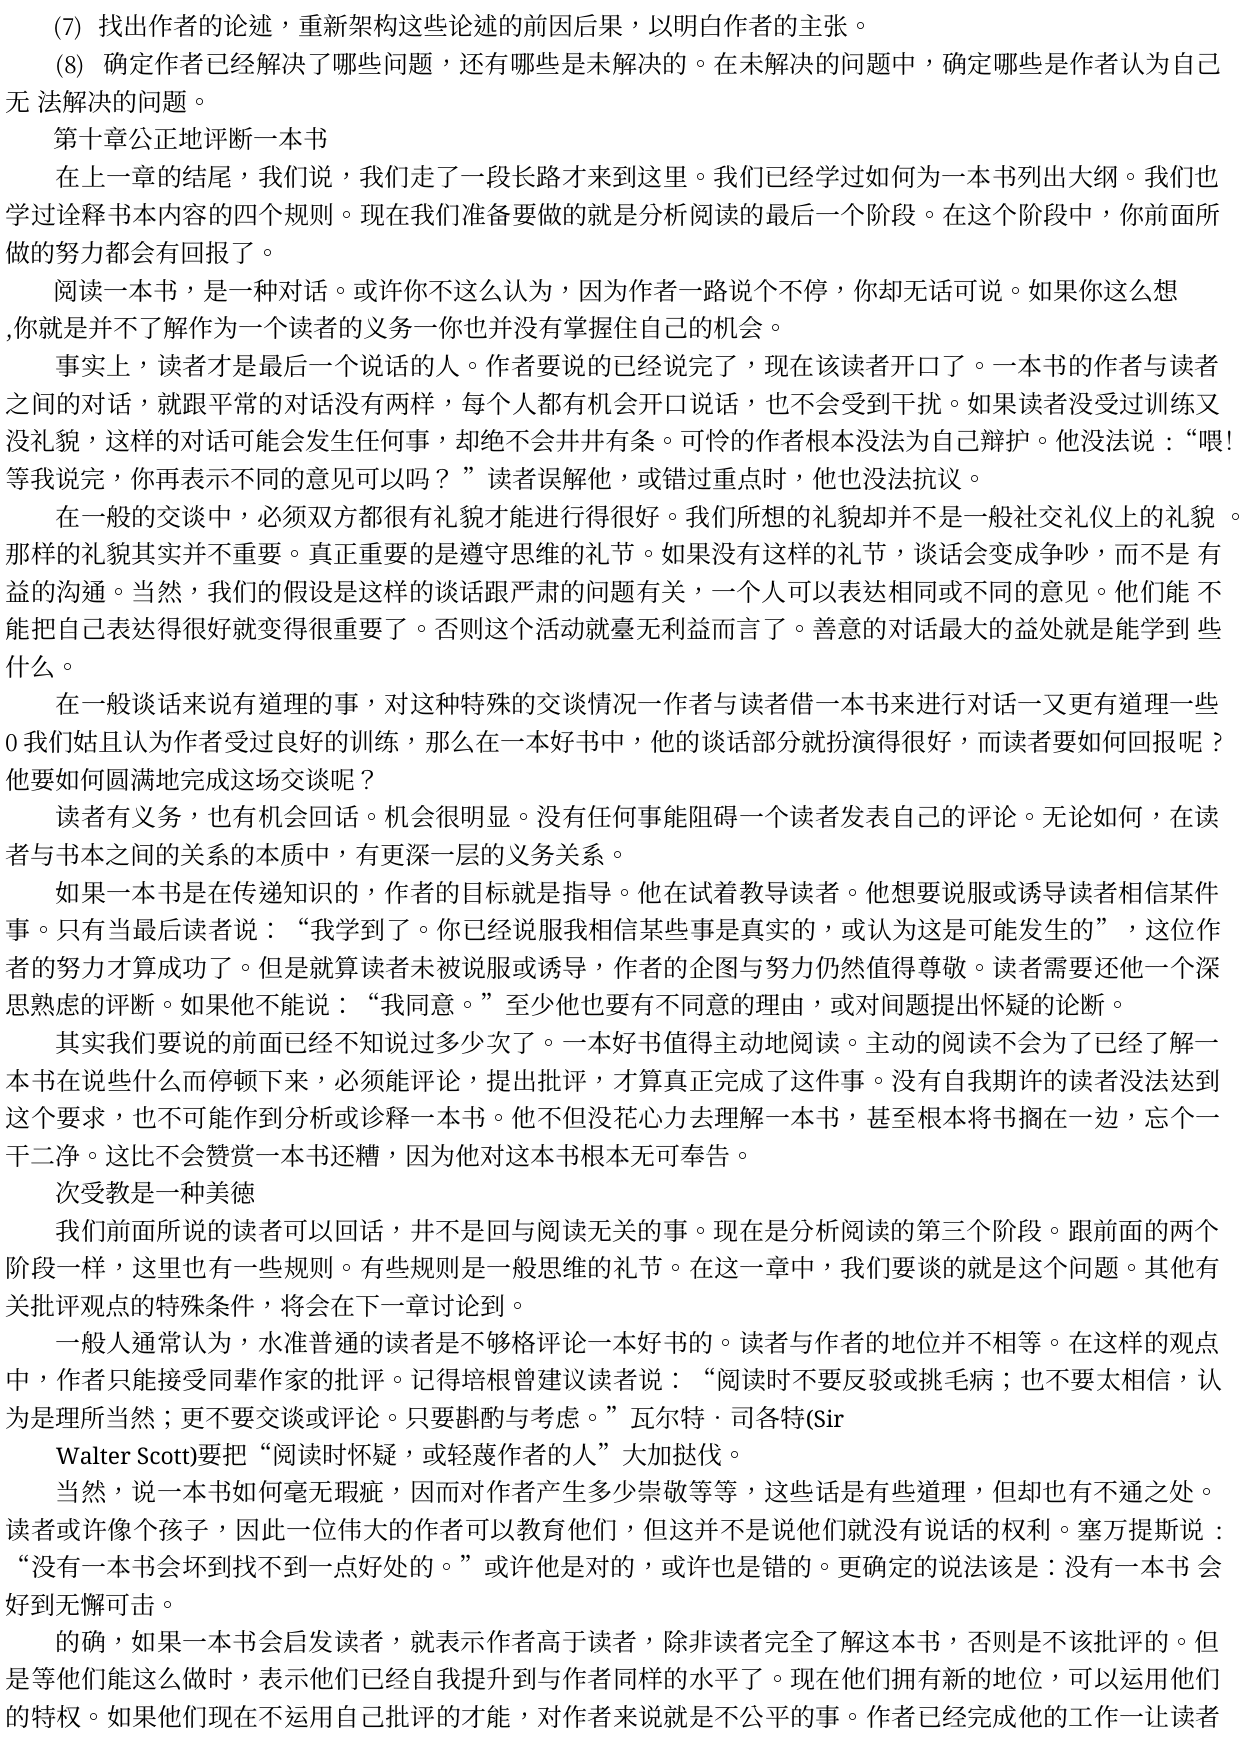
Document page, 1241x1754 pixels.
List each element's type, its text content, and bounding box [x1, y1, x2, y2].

text 在一般的交谈中，必须双方都很有礼貌才能进行得很好。我们所想的礼貌却并不是一般社交礼仪上的礼貌 。那样的礼貌其实并不重要。真正重要的是遵守思维的礼节。如果没有这样的礼节，谈话会变成争吵，而不是 有益的沟通。当然，我们的假设是这样的谈话跟严肃的问题有关，一个人可以表达相同或不同的意见。他们能 不能把自己表达得很好就变得很重要了。否则这个活动就臺无利益而言了。善意的对话最大的益处就是能学到 些什么。 [6, 496, 1223, 684]
text 次受教是一种美徳 [6, 1173, 1223, 1210]
list 找出作者的论述，重新架构这些论述的前因后果，以明白作者的主张。 [6, 5, 1223, 43]
list 确定作者已经解决了哪些问题，还有哪些是未解决的。在未解决的问题中，确定哪些是作者认为自己无 法解决的问题。 [6, 43, 1223, 119]
text 读者有义务，也有机会回话。机会很明显。没有任何事能阻碍一个读者发表自己的评论。无论如何，在读 者与书本之间的关系的本质中，有更深一层的义务关系。 [6, 797, 1223, 872]
text 在一般谈话来说有道理的事，对这种特殊的交谈情况一作者与读者借一本书来进行对话一又更有道理一些 0我们姑且认为作者受过良好的训练，那么在一本好书中，他的谈话部分就扮演得很好，而读者要如何回报呢 ?他要如何圆满地完成这场交谈呢？ [6, 684, 1223, 797]
text 当然，说一本书如何毫无瑕疵，因而对作者产生多少崇敬等等，这些话是有些道理，但却也有不通之处。 读者或许像个孩子，因此一位伟大的作者可以教育他们，但这并不是说他们就没有说话的权利。塞万提斯说 :“没有一本书会坏到找不到一点好处的。”或许他是对的，或许也是错的。更确定的说法该是：没有一本书 会好到无懈可击。 [6, 1472, 1223, 1622]
text 一般人通常认为，水准普通的读者是不够格评论一本好书的。读者与作者的地位并不相等。在这样的观点 中，作者只能接受同辈作家的批评。记得培根曾建议读者说：“阅读时不要反驳或挑毛病；也不要太相信，认 为是理所当然；更不要交谈或评论。只要斟酌与考虑。”瓦尔特•司各特(Sir [6, 1322, 1223, 1434]
text 第十章公正地评断一本书 [6, 119, 1223, 156]
text 阅读一本书，是一种对话。或许你不这么认为，因为作者一路说个不停，你却无话可说。如果你这么想 [6, 270, 1223, 308]
text 事实上，读者才是最后一个说话的人。作者要说的已经说完了，现在该读者开口了。一本书的作者与读者 之间的对话，就跟平常的对话没有两样，每个人都有机会开口说话，也不会受到干扰。如果读者没受过训练又 没礼貌，这样的对话可能会发生任何事，却绝不会井井有条。可怜的作者根本没法为自己辩护。他没法说 :“喂！等我说完，你再表示不同的意见可以吗？ ”读者误解他，或错过重点时，他也没法抗议。 [6, 346, 1223, 496]
text 我们前面所说的读者可以回话，井不是回与阅读无关的事。现在是分析阅读的第三个阶段。跟前面的两个 阶段一样，这里也有一些规则。有些规则是一般思维的礼节。在这一章中，我们要谈的就是这个问题。其他有 关批评观点的特殊条件，将会在下一章讨论到。 [6, 1210, 1223, 1322]
text ,你就是并不了解作为一个读者的义务一你也并没有掌握住自己的机会。 [6, 308, 1223, 346]
text 其实我们要说的前面已经不知说过多少次了。一本好书值得主动地阅读。主动的阅读不会为了已经了解一 本书在说些什么而停顿下来，必须能评论，提出批评，才算真正完成了这件事。没有自我期许的读者没法达到 这个要求，也不可能作到分析或诊释一本书。他不但没花心力去理解一本书，甚至根本将书搁在一边，忘个一 干二净。这比不会赞赏一本书还糟，因为他对这本书根本无可奉告。 [6, 1022, 1223, 1173]
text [6, 1622, 1223, 1734]
text 如果一本书是在传递知识的，作者的目标就是指导。他在试着教导读者。他想要说服或诱导读者相信某件 事。只有当最后读者说：“我学到了。你已经说服我相信某些事是真实的，或认为这是可能发生的”，这位作 者的努力才算成功了。但是就算读者未被说服或诱导，作者的企图与努力仍然值得尊敬。读者需要还他一个深 思熟虑的评断。如果他不能说：“我同意。”至少他也要有不同意的理由，或对间题提出怀疑的论断。 [6, 872, 1223, 1022]
text Walter Scott)要把“阅读时怀疑，或轻蔑作者的人”大加挞伐。 [6, 1434, 1223, 1472]
text 在上一章的结尾，我们说，我们走了一段长路才来到这里。我们已经学过如何为一本书列出大纲。我们也 学过诠释书本内容的四个规则。现在我们准备要做的就是分析阅读的最后一个阶段。在这个阶段中，你前面所 做的努力都会有回报了。 [6, 156, 1223, 270]
